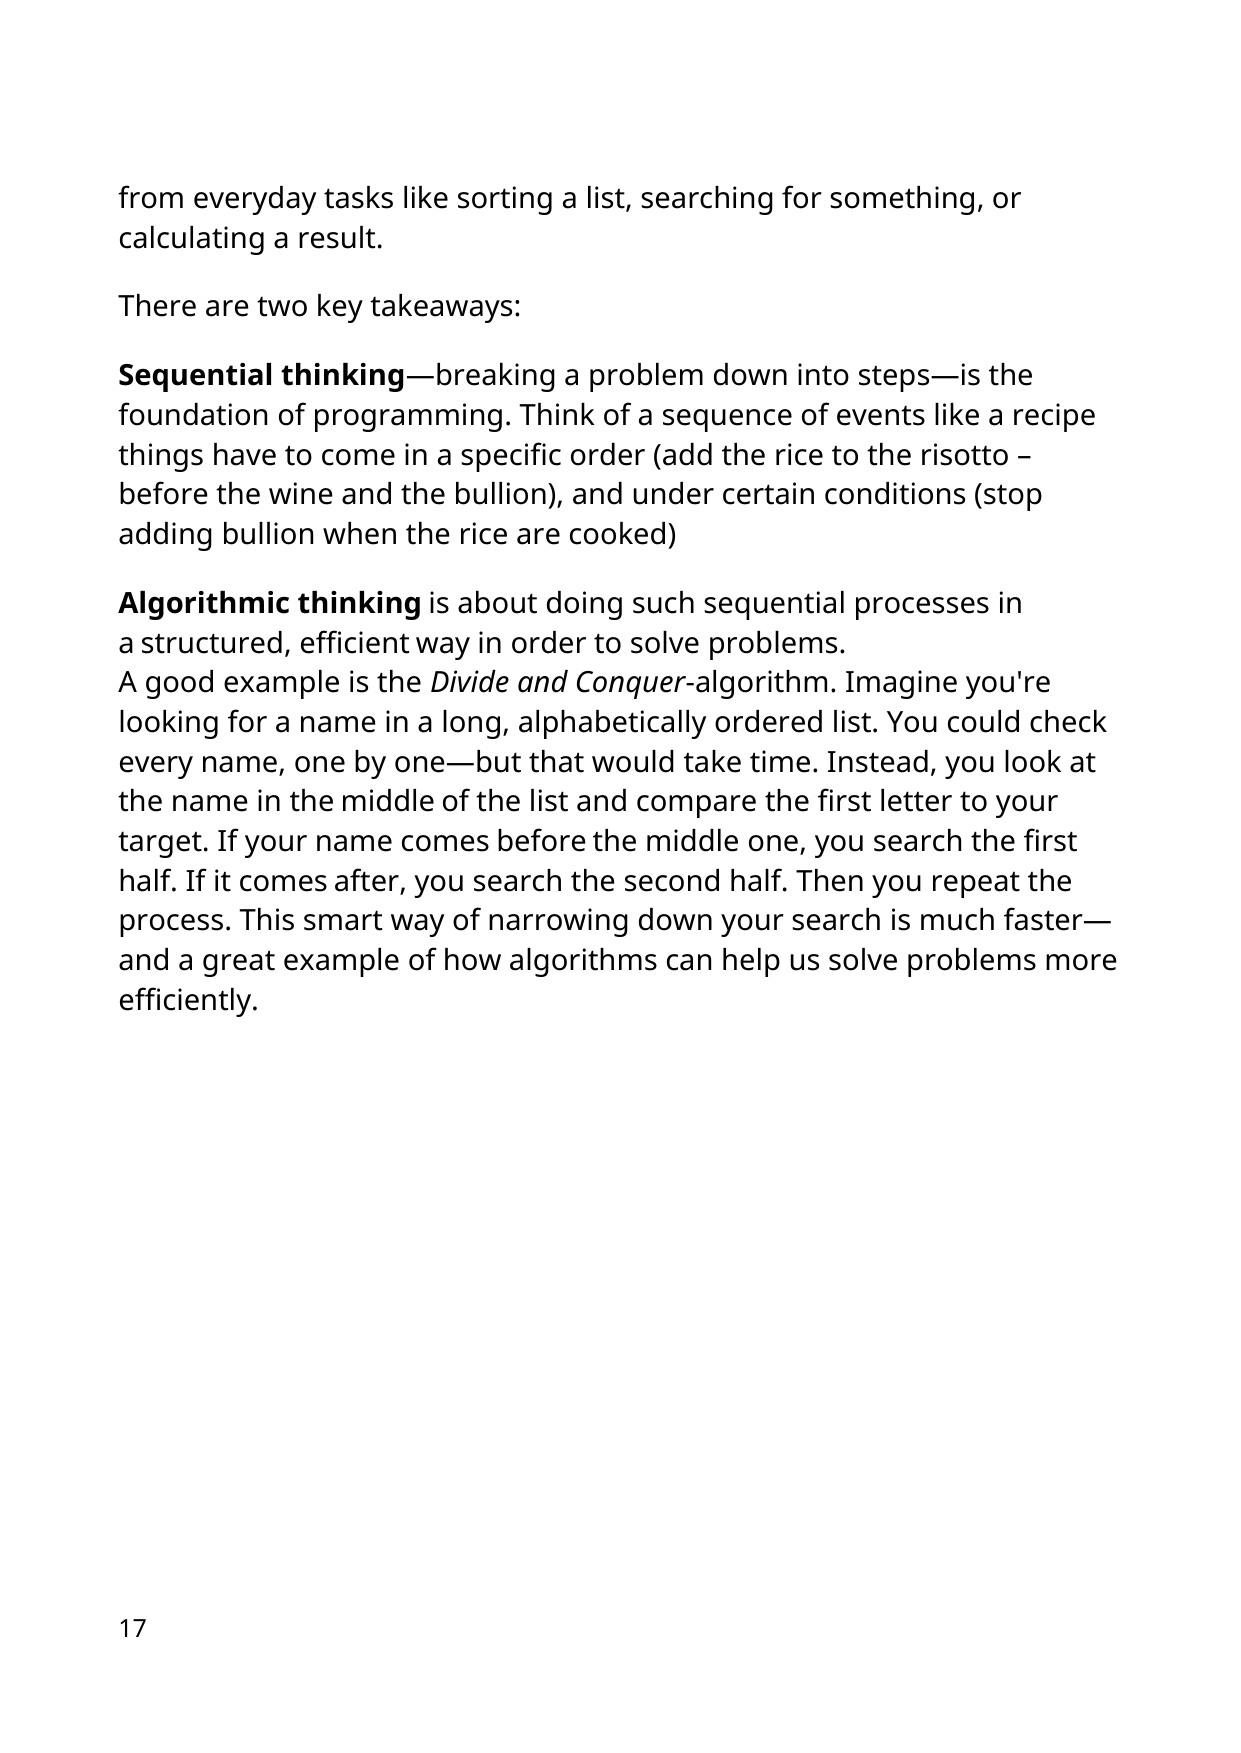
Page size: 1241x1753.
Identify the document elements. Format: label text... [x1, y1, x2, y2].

text There are two key takeaways: [118, 286, 1122, 325]
text Algorithmic thinking is about doing such sequential processes in a structured, efficient way in order to solve problems. [118, 582, 1122, 662]
text Sequential thinking—breaking a problem down into steps—is the foundation of programming. Think of a sequence of events like a recipe things have to come in a specific order (add the rice to the risotto – before the wine and the bullion), and under certain conditions (stop adding bullion when the rice are cooked) [118, 354, 1122, 553]
text A good example is the Divide and Conquer-algorithm. Imagine you're looking for a name in a long, alphabetically ordered list. You could check every name, one by one—but that would take time. Instead, you look at the name in the middle of the list and compare the first letter to your target. If your name comes before the middle one, you search the first half. If it comes after, you search the second half. Then you repeat the process. This smart way of narrowing down your search is much faster—and a great example of how algorithms can help us solve problems more efficiently. [118, 662, 1122, 1019]
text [118, 177, 1122, 257]
